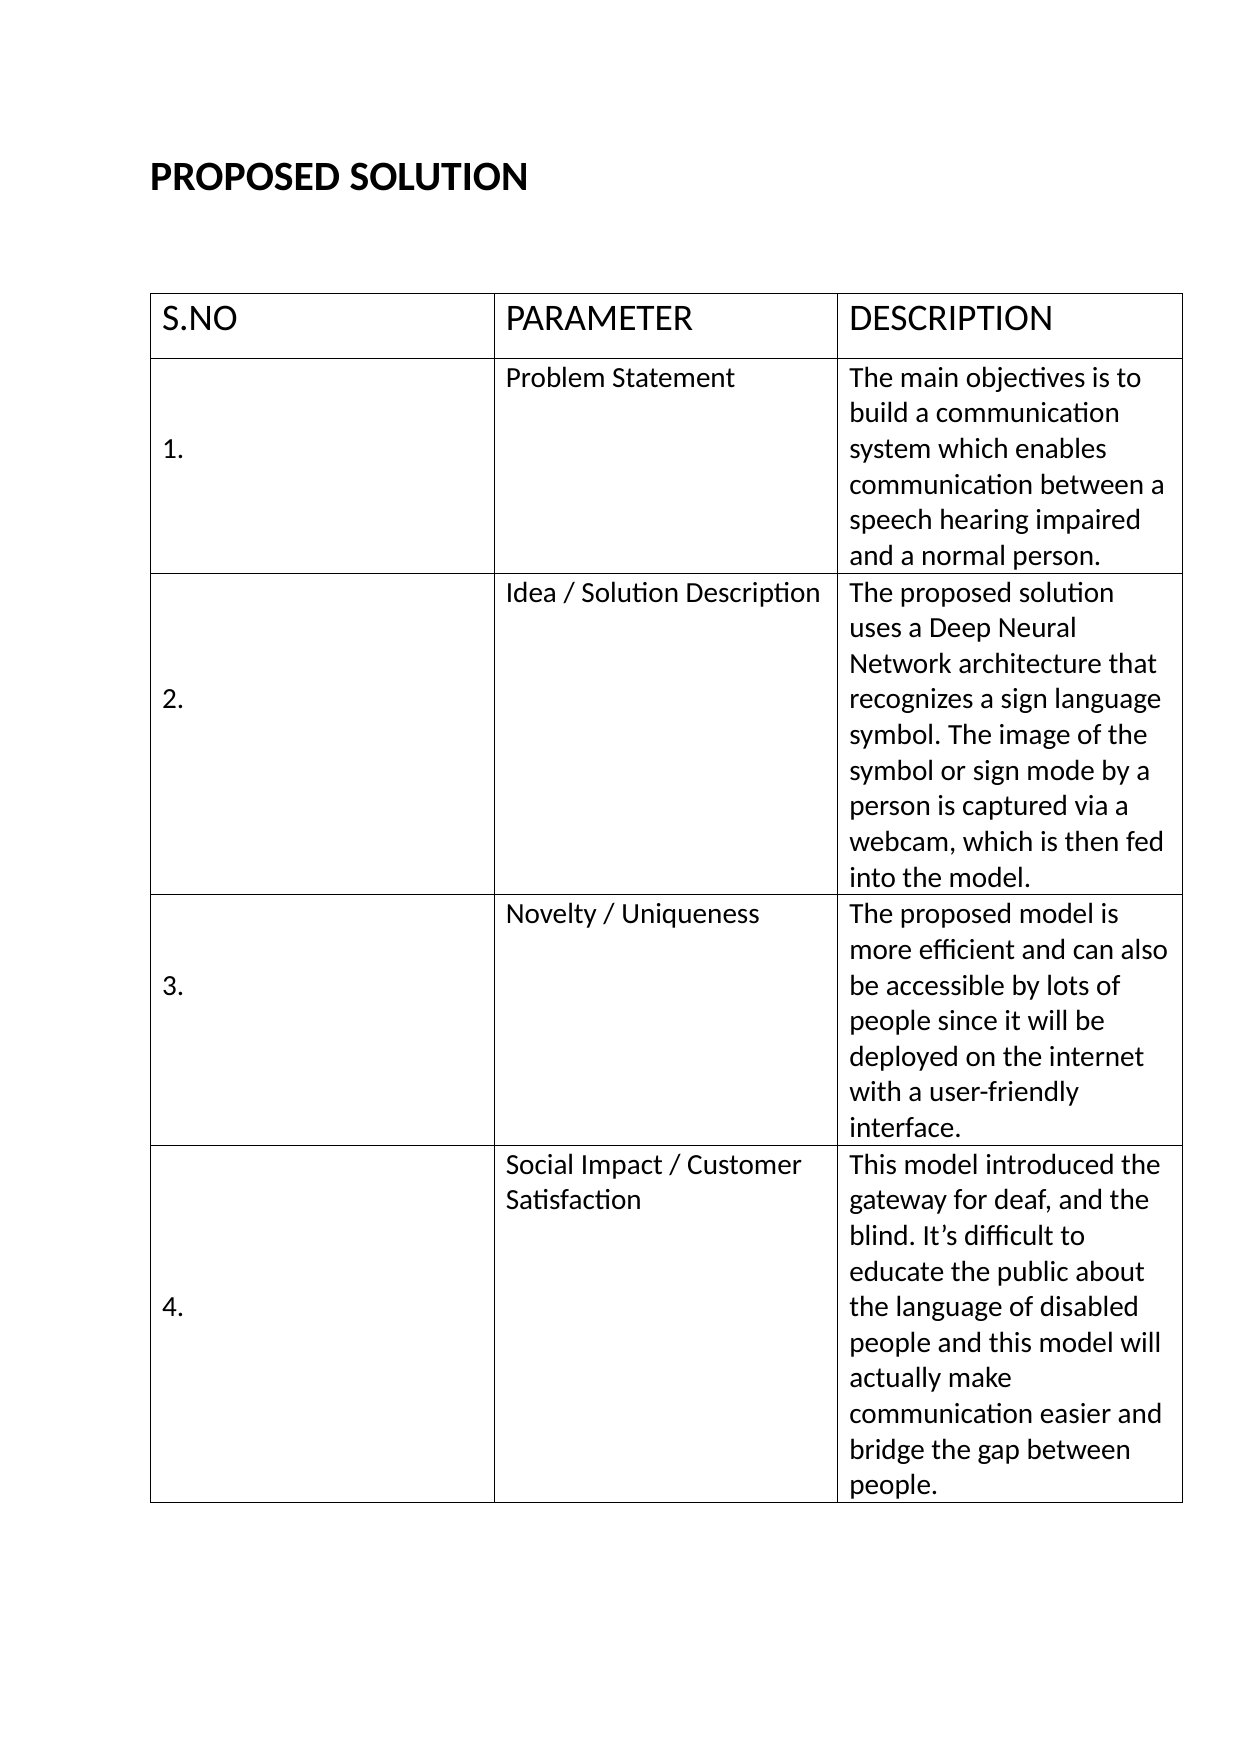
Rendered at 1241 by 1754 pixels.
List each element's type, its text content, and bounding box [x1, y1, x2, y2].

table_header PARAMETER [495, 294, 837, 358]
table_cell 3. [151, 895, 494, 1145]
table_cell 1. [151, 359, 494, 573]
text PROPOSED SOLUTION [150, 150, 1090, 201]
table_cell The main objectives is to build a communication system which enables communication between a speech hearing impaired and a normal person. [838, 359, 1182, 573]
table_cell Social Impact / Customer Satisfaction [495, 1146, 837, 1502]
table_header S.NO [151, 294, 494, 358]
table_cell This model introduced the gateway for deaf, and the blind. It’s difficult to educate the public about the language of disabled people and this model will actually make communication easier and bridge the gap between people. [838, 1146, 1182, 1502]
table_cell The proposed model is more efficient and can also be accessible by lots of people since it will be deployed on the internet with a user-friendly interface. [838, 895, 1182, 1145]
table_cell 4. [151, 1146, 494, 1502]
table_cell Idea / Solution Description [495, 574, 837, 894]
table_cell Novelty / Uniqueness [495, 895, 837, 1145]
table_header DESCRIPTION [838, 294, 1182, 358]
table_cell 2. [151, 574, 494, 894]
table_cell The proposed solution uses a Deep Neural Network architecture that recognizes a sign language symbol. The image of the symbol or sign mode by a person is captured via a webcam, which is then fed into the model. [838, 574, 1182, 894]
table_cell Problem Statement [495, 359, 837, 573]
